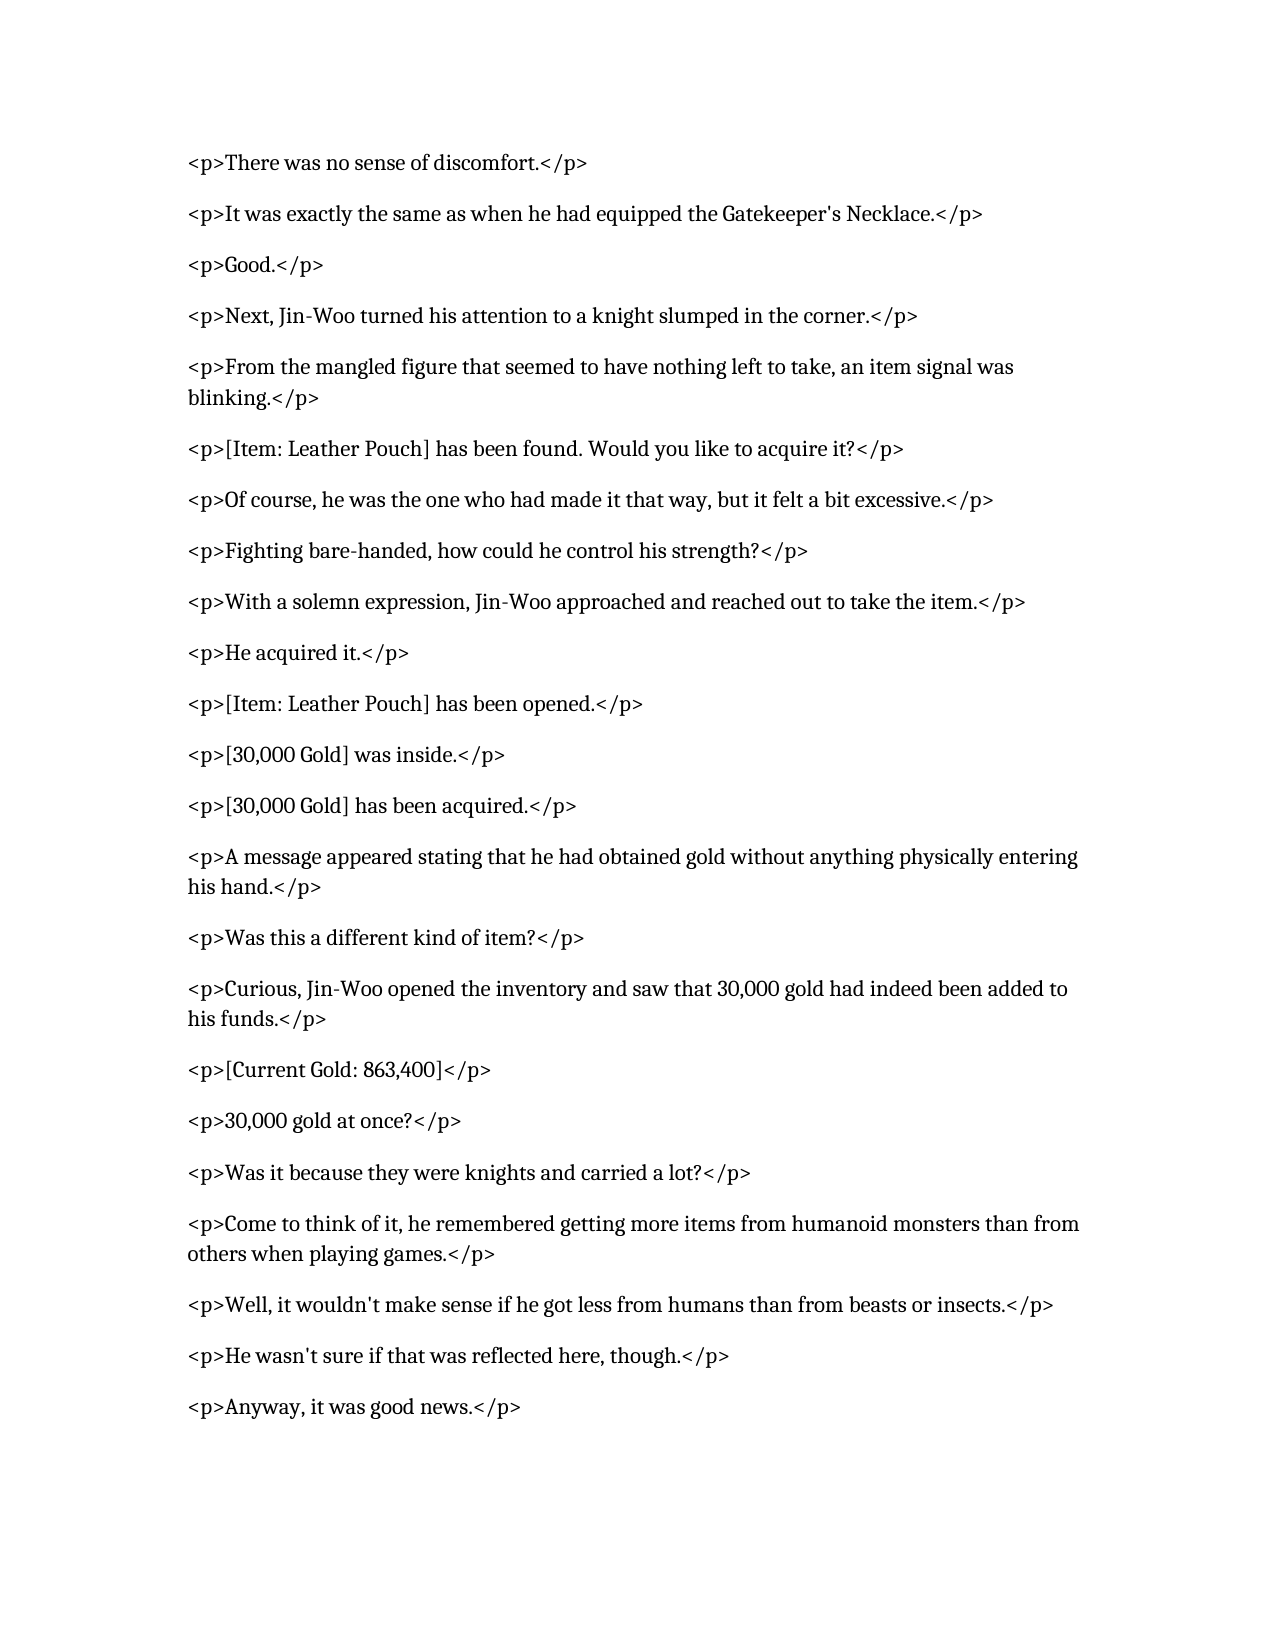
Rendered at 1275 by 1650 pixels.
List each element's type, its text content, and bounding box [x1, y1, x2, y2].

text <p>[30,000 Gold] has been acquired.</p> [187, 793, 1087, 819]
text <p>He acquired it.</p> [187, 639, 1087, 666]
text <p>Next, Jin-Woo turned his attention to a knight slumped in the corner.</p> [187, 303, 1087, 329]
text <p>There was no sense of discomfort.</p> [187, 150, 1087, 176]
text <p>[Item: Leather Pouch] has been found. Would you like to acquire it?</p> [187, 435, 1087, 462]
text <p>Was this a different kind of item?</p> [187, 925, 1087, 951]
text <p>It was exactly the same as when he had equipped the Gatekeeper's Necklace.</p> [187, 201, 1087, 227]
text <p>Curious, Jin-Woo opened the inventory and saw that 30,000 gold had indeed been added to his funds.</p> [187, 976, 1087, 1033]
text <p>A message appeared stating that he had obtained gold without anything physically entering his hand.</p> [187, 844, 1087, 900]
text <p>Was it because they were knights and carried a lot?</p> [187, 1159, 1087, 1186]
text <p>Well, it wouldn't make sense if he got less from humans than from beasts or insects.</p> [187, 1292, 1087, 1318]
text <p>Of course, he was the one who had made it that way, but it felt a bit excessive.</p> [187, 486, 1087, 513]
text <p>He wasn't sure if that was reflected here, though.</p> [187, 1343, 1087, 1369]
text <p>[Item: Leather Pouch] has been opened.</p> [187, 691, 1087, 717]
text <p>Good.</p> [187, 252, 1087, 278]
text <p>Come to think of it, he remembered getting more items from humanoid monsters than from others when playing games.</p> [187, 1210, 1087, 1267]
text <p>With a solemn expression, Jin-Woo approached and reached out to take the item.</p> [187, 588, 1087, 615]
text <p>Anyway, it was good news.</p> [187, 1394, 1087, 1420]
text <p>[Current Gold: 863,400]</p> [187, 1057, 1087, 1084]
text <p>[30,000 Gold] was inside.</p> [187, 742, 1087, 768]
text <p>Fighting bare-handed, how could he control his strength?</p> [187, 537, 1087, 564]
text <p>30,000 gold at once?</p> [187, 1108, 1087, 1135]
text <p>From the mangled figure that seemed to have nothing left to take, an item signal was blinking.</p> [187, 354, 1087, 411]
